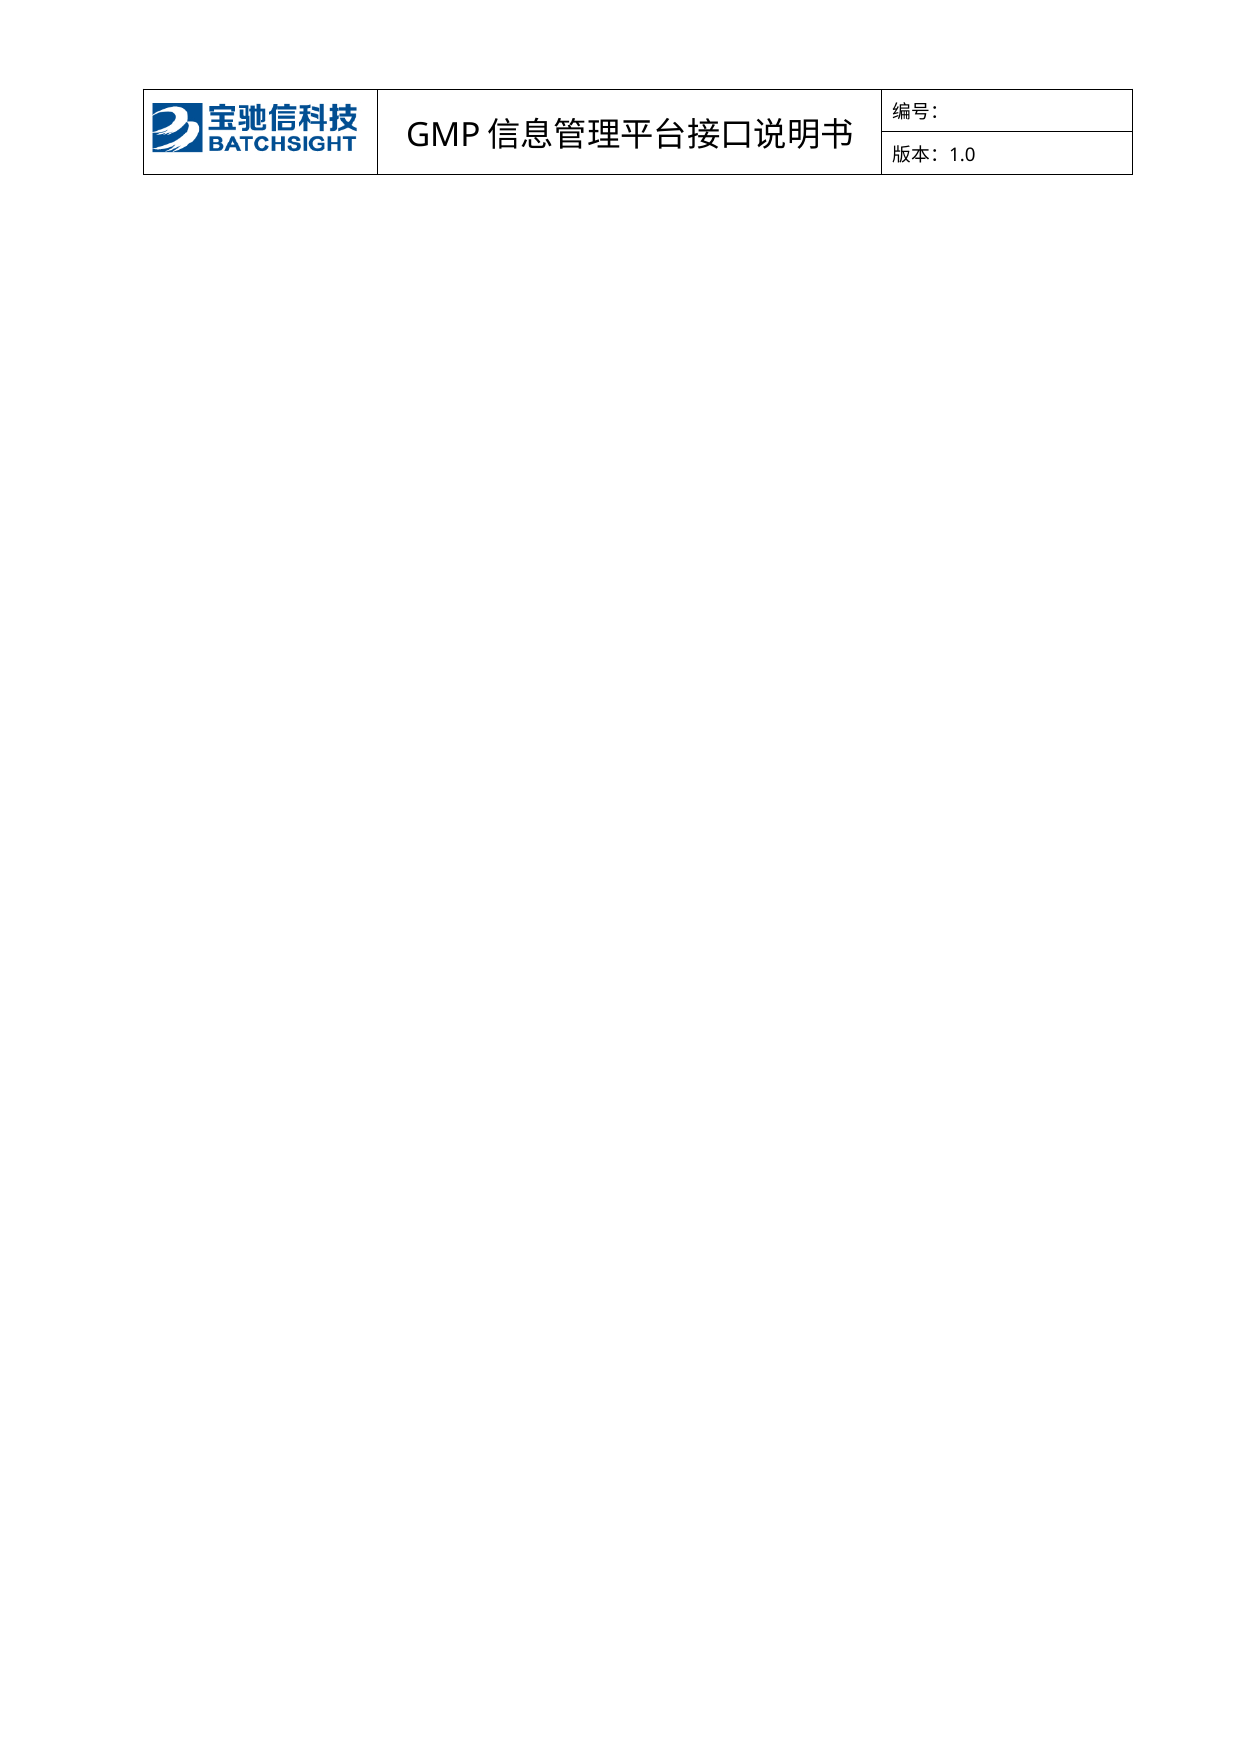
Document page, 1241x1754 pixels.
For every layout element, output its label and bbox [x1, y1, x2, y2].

picture [144, 92, 368, 163]
